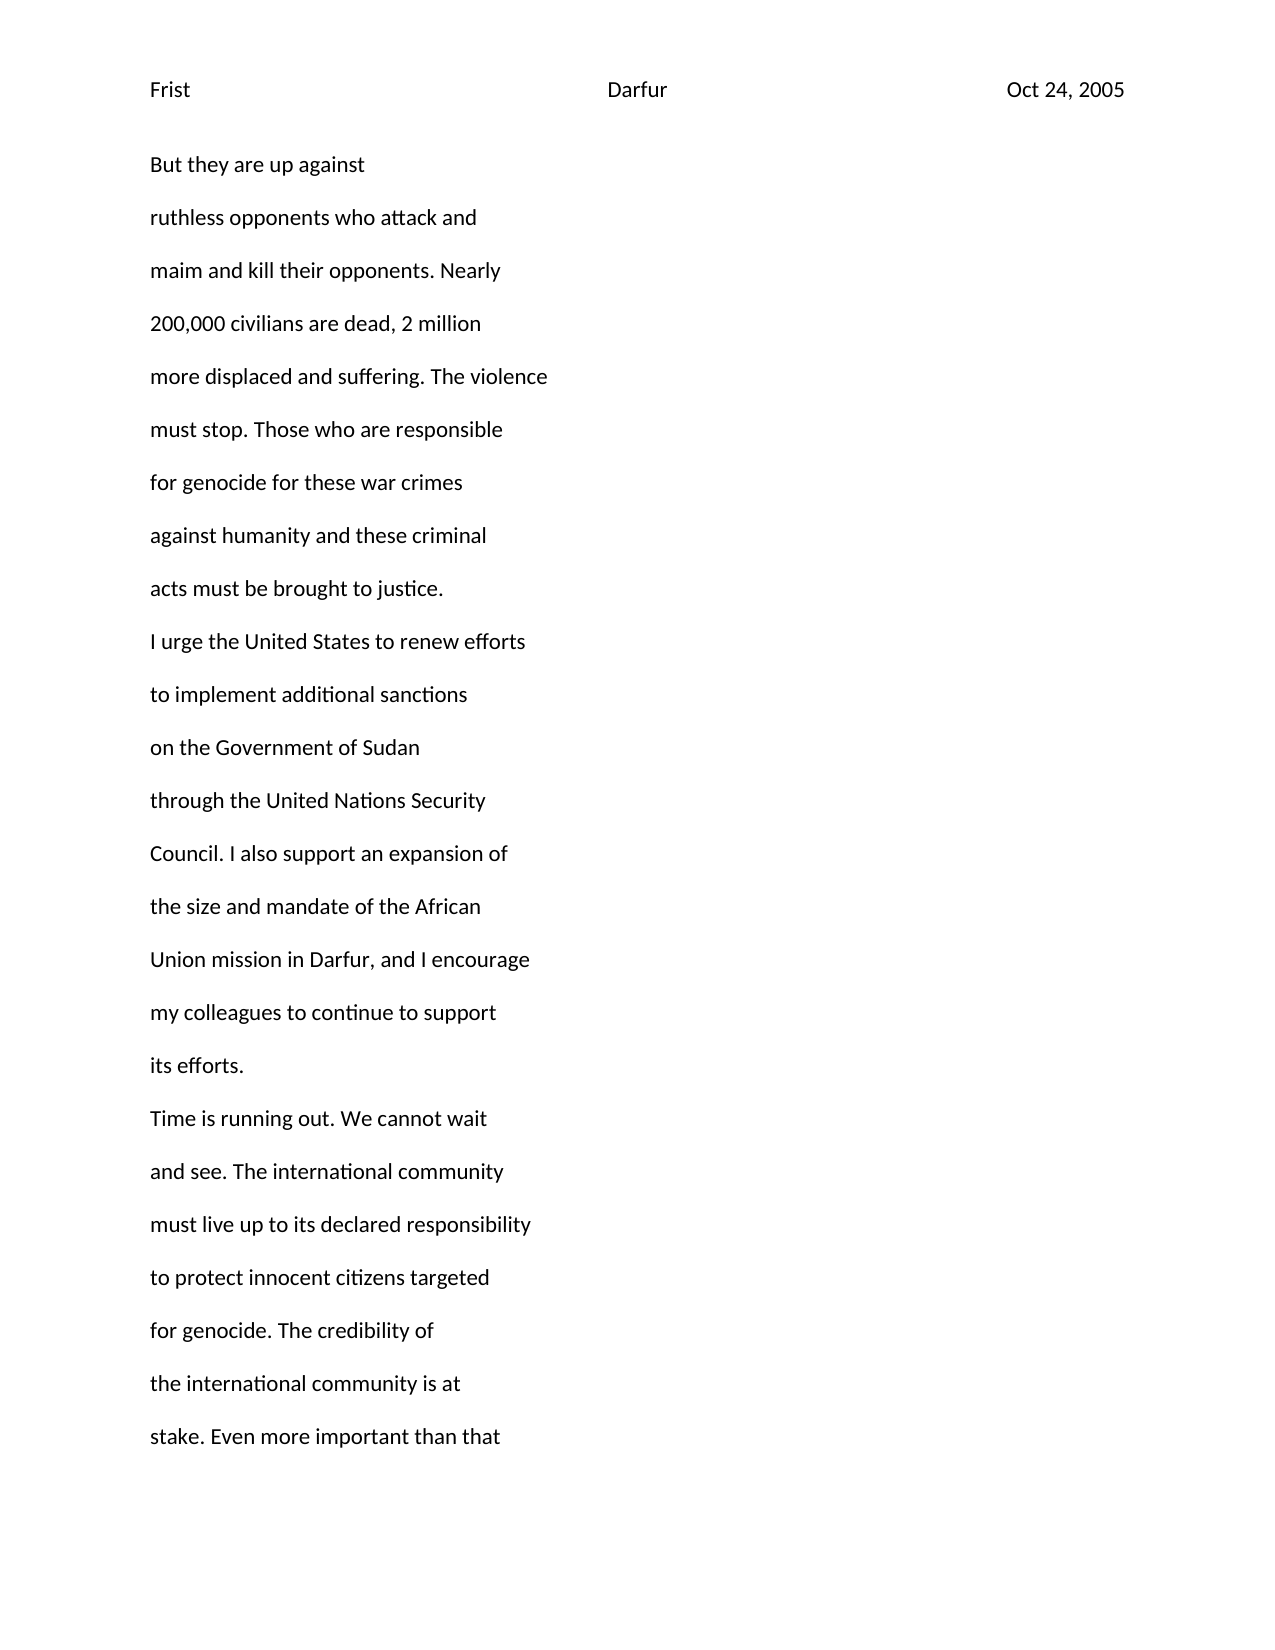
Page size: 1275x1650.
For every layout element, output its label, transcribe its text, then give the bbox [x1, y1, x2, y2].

text stake. Even more important than that [150, 1422, 1125, 1451]
text I urge the United States to renew efforts [150, 627, 1125, 655]
text my colleagues to continue to support [150, 998, 1125, 1026]
text its efforts. [150, 1051, 1125, 1079]
text more displaced and suffering. The violence [150, 362, 1125, 390]
text must live up to its declared responsibility [150, 1210, 1125, 1238]
text on the Government of Sudan [150, 733, 1125, 761]
text 200,000 civilians are dead, 2 million [150, 309, 1125, 337]
text against humanity and these criminal [150, 521, 1125, 549]
text and see. The international community [150, 1157, 1125, 1185]
text the international community is at [150, 1369, 1125, 1397]
text But they are up against [150, 150, 1125, 178]
text must stop. Those who are responsible [150, 415, 1125, 443]
text Council. I also support an expansion of [150, 839, 1125, 867]
text maim and kill their opponents. Nearly [150, 256, 1125, 284]
text acts must be brought to justice. [150, 574, 1125, 602]
text through the United Nations Security [150, 786, 1125, 814]
text for genocide for these war crimes [150, 468, 1125, 496]
text for genocide. The credibility of [150, 1316, 1125, 1344]
text to protect innocent citizens targeted [150, 1263, 1125, 1291]
text the size and mandate of the African [150, 892, 1125, 920]
text Union mission in Darfur, and I encourage [150, 945, 1125, 973]
text to implement additional sanctions [150, 680, 1125, 708]
text Time is running out. We cannot wait [150, 1104, 1125, 1132]
text ruthless opponents who attack and [150, 203, 1125, 231]
